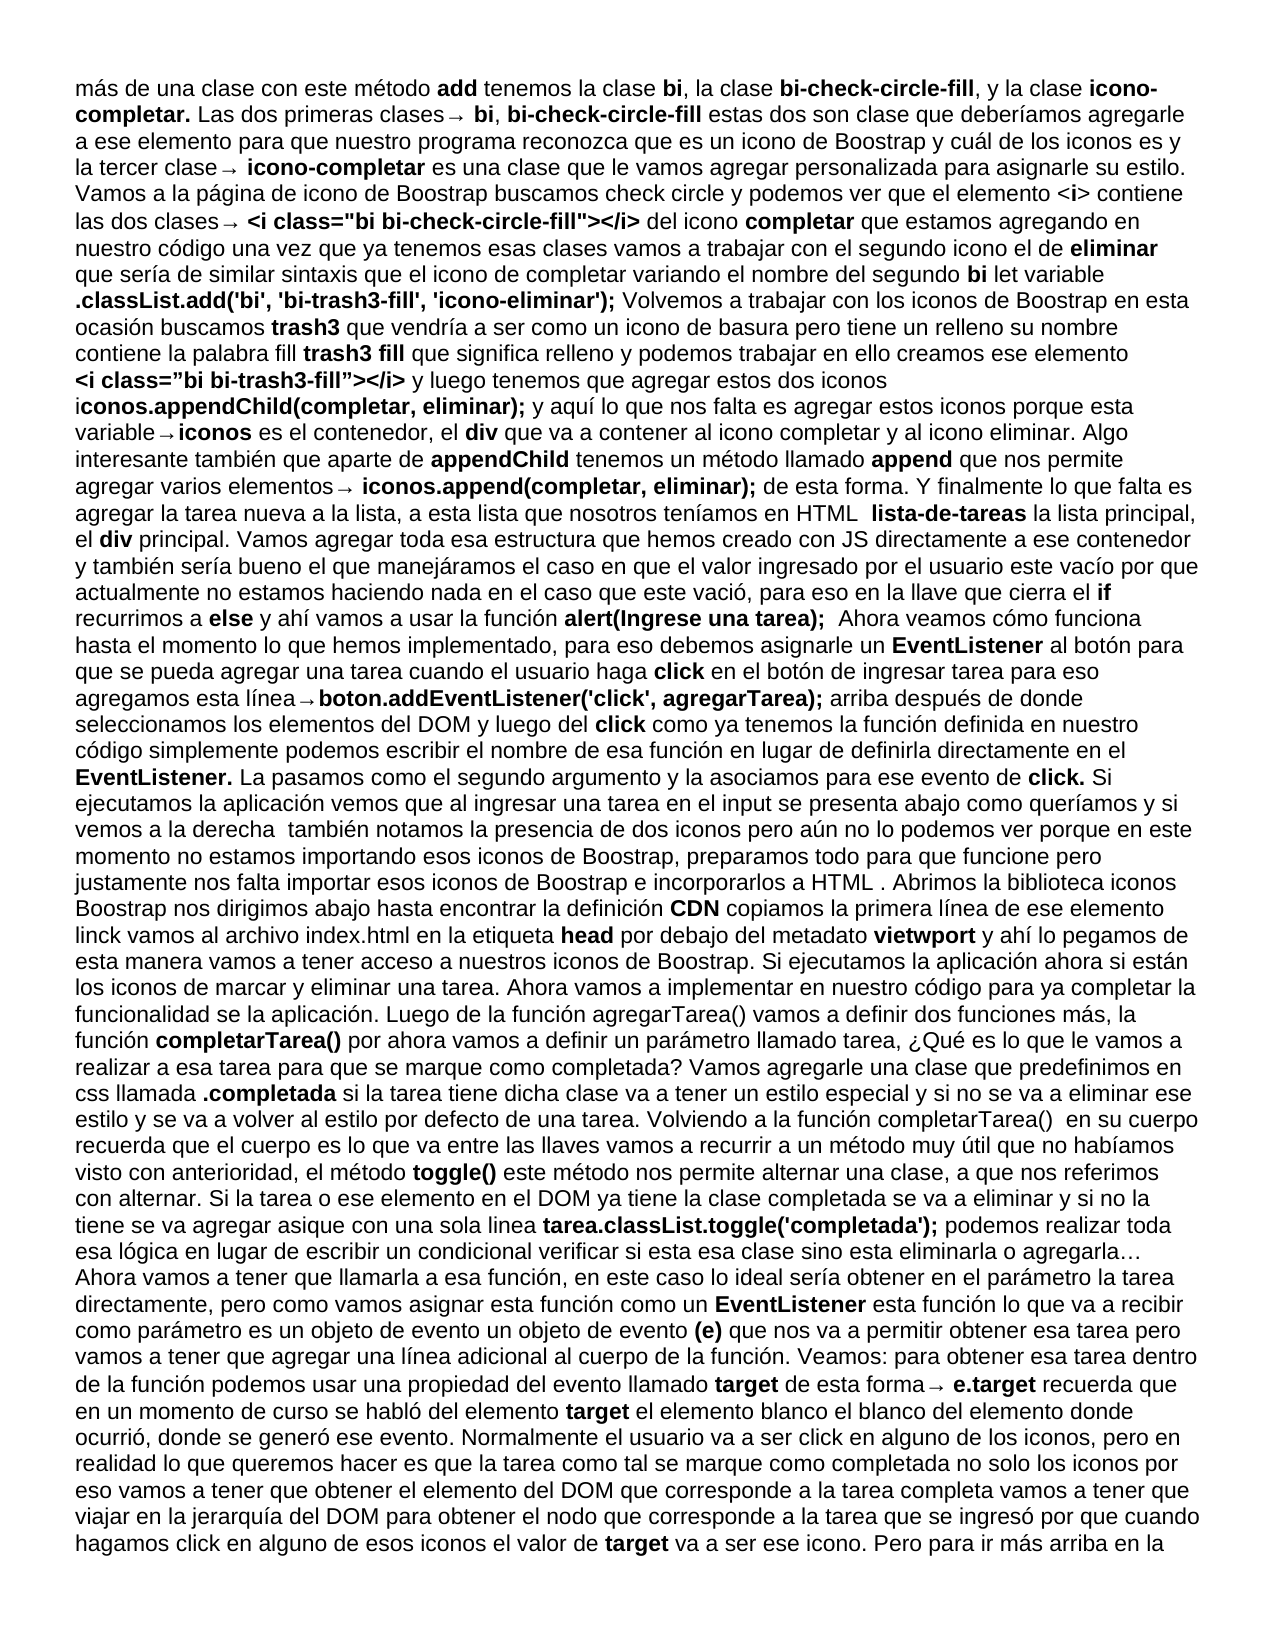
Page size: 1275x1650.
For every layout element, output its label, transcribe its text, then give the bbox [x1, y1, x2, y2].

text <i class=”bi bi-trash3-fill”></i> y luego tenemos que agregar estos dos iconos iconos.appendChild(completar, eliminar); y aquí lo que nos falta es agregar estos iconos porque esta variable→iconos es el contenedor, el div que va a contener al icono completar y al icono eliminar. Algo interesante también que aparte de appendChild tenemos un método llamado append que nos permite agregar varios elementos→ iconos.append(completar, eliminar); de esta forma. Y finalmente lo que falta es agregar la tarea nueva a la lista, a esta lista que nosotros teníamos en HTML lista-de-tareas la lista principal, el div principal. Vamos agregar toda esa estructura que hemos creado con JS directamente a ese contenedor y también sería bueno el que manejáramos el caso en que el valor ingresado por el usuario este vacío por que actualmente no estamos haciendo nada en el caso que este vació, para eso en la llave que cierra el if recurrimos a else y ahí vamos a usar la función alert(Ingrese una tarea); Ahora veamos cómo funciona hasta el momento lo que hemos implementado, para eso debemos asignarle un EventListener al botón para que se pueda agregar una tarea cuando el usuario haga click en el botón de ingresar tarea para eso agregamos esta línea→boton.addEventListener('click', agregarTarea); arriba después de donde seleccionamos los elementos del DOM y luego del click como ya tenemos la función definida en nuestro código simplemente podemos escribir el nombre de esa función en lugar de definirla directamente en el EventListener. La pasamos como el segundo argumento y la asociamos para ese evento de click. Si ejecutamos la aplicación vemos que al ingresar una tarea en el input se presenta abajo como queríamos y si vemos a la derecha también notamos la presencia de dos iconos pero aún no lo podemos ver porque en este momento no estamos importando esos iconos de Boostrap, preparamos todo para que funcione pero justamente nos falta importar esos iconos de Boostrap e incorporarlos a HTML . Abrimos la biblioteca iconos Boostrap nos dirigimos abajo hasta encontrar la definición CDN copiamos la primera línea de ese elemento linck vamos al archivo index.html en la etiqueta head por debajo del metadato vietwport y ahí lo pegamos de esta manera vamos a tener acceso a nuestros iconos de Boostrap. Si ejecutamos la aplicación ahora si están los iconos de marcar y eliminar una tarea. Ahora vamos a implementar en nuestro código para ya completar la funcionalidad se la aplicación. Luego de la función agregarTarea() vamos a definir dos funciones más, la función completarTarea() por ahora vamos a definir un parámetro llamado tarea, ¿Qué es lo que le vamos a realizar a esa tarea para que se marque como completada? Vamos agregarle una clase que predefinimos en css llamada .completada si la tarea tiene dicha clase va a tener un estilo especial y si no se va a eliminar ese estilo y se va a volver al estilo por defecto de una tarea. Volviendo a la función completarTarea() en su cuerpo recuerda que el cuerpo es lo que va entre las llaves vamos a recurrir a un método muy útil que no habíamos visto con anterioridad, el método toggle() este método nos permite alternar una clase, a que nos referimos con alternar. Si la tarea o ese elemento en el DOM ya tiene la clase completada se va a eliminar y si no la tiene se va agregar asique con una sola linea tarea.classList.toggle('completada'); podemos realizar toda esa lógica en lugar de escribir un condicional verificar si esta esa clase sino esta eliminarla o agregarla… [75, 367, 1200, 1264]
text Vamos a la página de icono de Boostrap buscamos check circle y podemos ver que el elemento <i> contiene las dos clases→ <i class="bi bi-check-circle-fill"></i> del icono completar que estamos agregando en nuestro código una vez que ya tenemos esas clases vamos a trabajar con el segundo icono el de eliminar que sería de similar sintaxis que el icono de completar variando el nombre del segundo bi let variable .classList.add('bi', 'bi-trash3-fill', 'icono-eliminar'); Volvemos a trabajar con los iconos de Boostrap en esta ocasión buscamos trash3 que vendría a ser como un icono de basura pero tiene un relleno su nombre contiene la palabra fill trash3 fill que significa relleno y podemos trabajar en ello creamos ese elemento [75, 180, 1200, 367]
